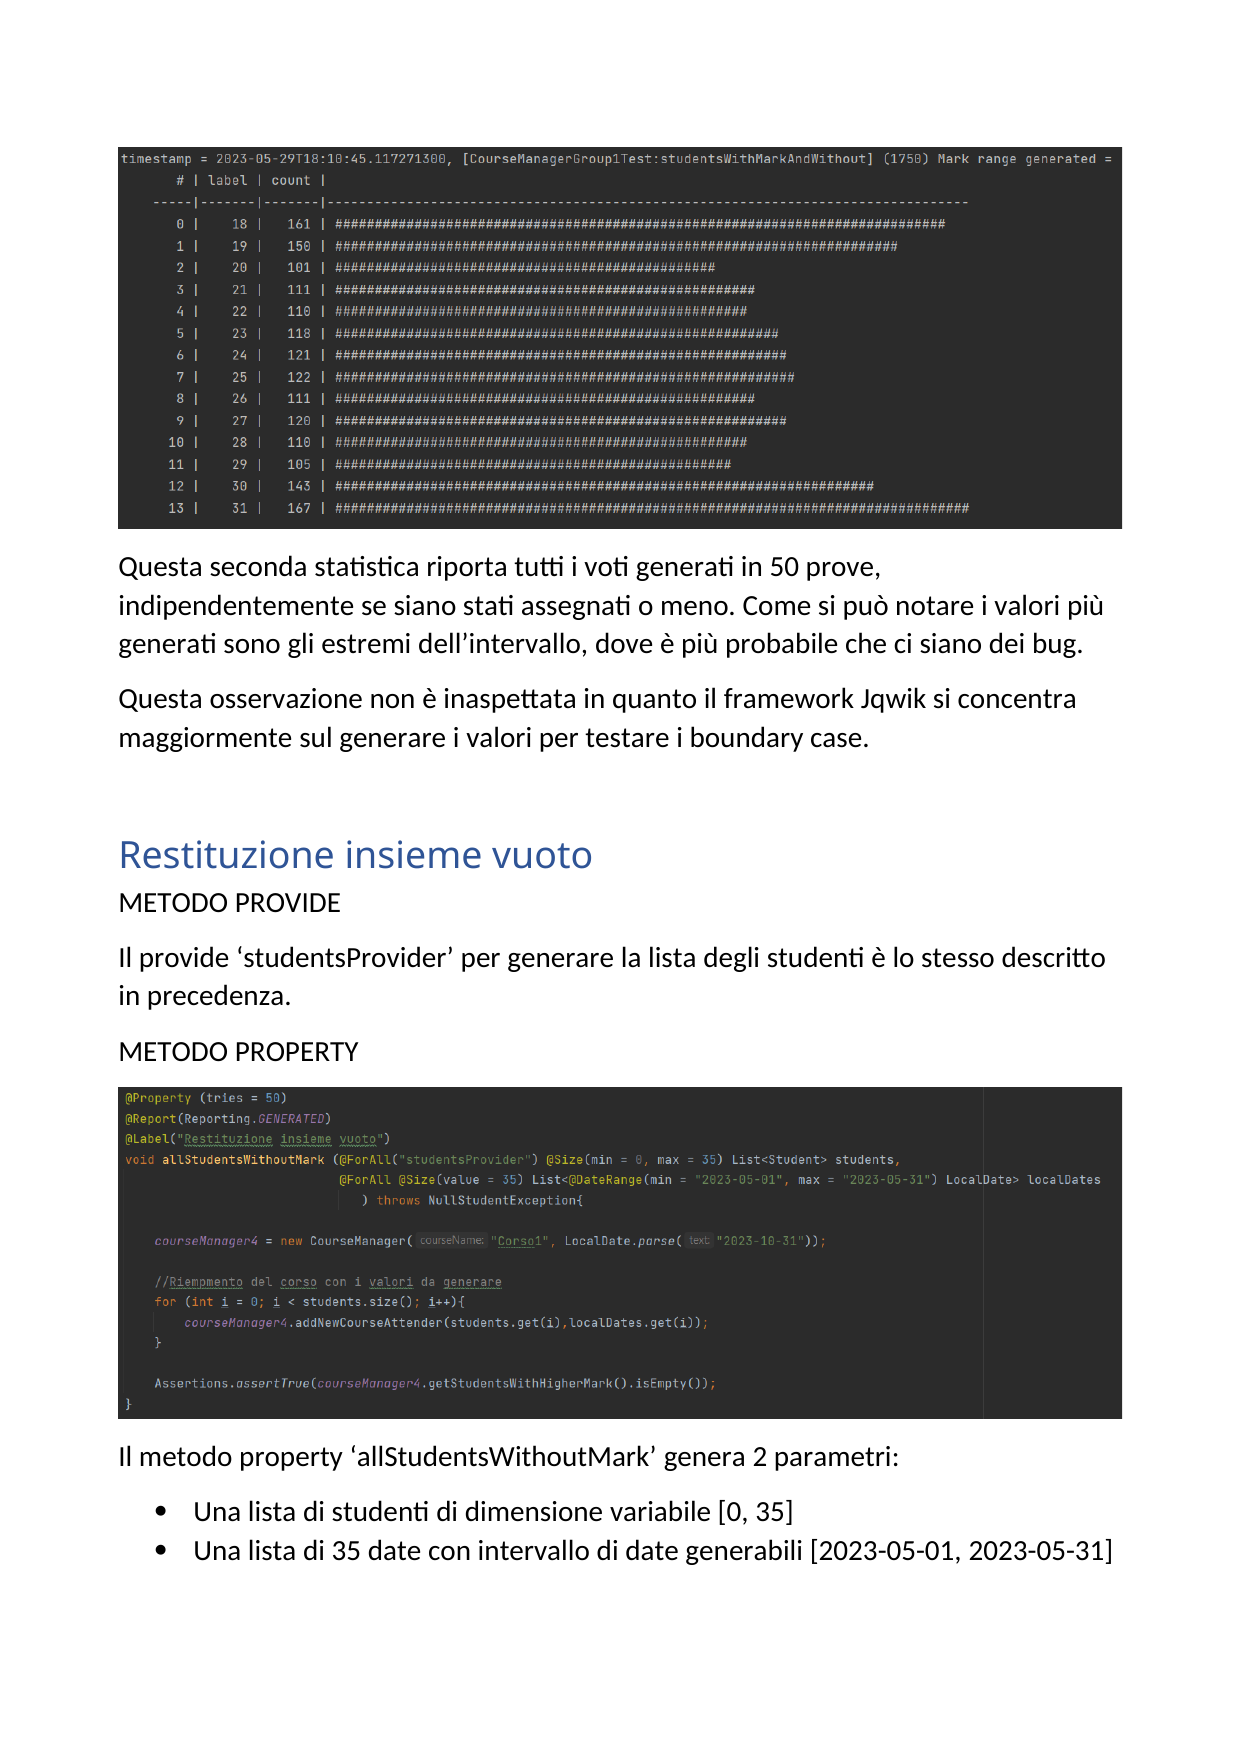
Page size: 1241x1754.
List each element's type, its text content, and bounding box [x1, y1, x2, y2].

text METODO PROPERTY [118, 1033, 1122, 1068]
text Il provide ‘studentsProvider’ per generare la lista degli studenti è lo stesso descritto in precedenza. [118, 939, 1122, 1013]
picture [118, 147, 1123, 529]
text METODO PROVIDE [118, 884, 1122, 919]
text Questa osservazione non è inaspettata in quanto il framework Jqwik si concentra maggiormente sul generare i valori per testare i boundary case. [118, 680, 1122, 754]
list Una lista di 35 date con intervallo di date generabili [2023-05-01, 2023-05-31] [156, 1532, 1122, 1567]
text Questa seconda statistica riporta tutti i voti generati in 50 prove, indipendentemente se siano stati assegnati o meno. Come si può notare i valori più generati sono gli estremi dell’intervallo, dove è più probabile che ci siano dei bug. [118, 548, 1122, 661]
text Il metodo property ‘allStudentsWithoutMark’ genera 2 parametri: [118, 1438, 1122, 1474]
picture [118, 1087, 1123, 1419]
subtitle Restituzione insieme vuoto [118, 829, 1122, 880]
list Una lista di studenti di dimensione variabile [0, 35] [156, 1493, 1122, 1529]
